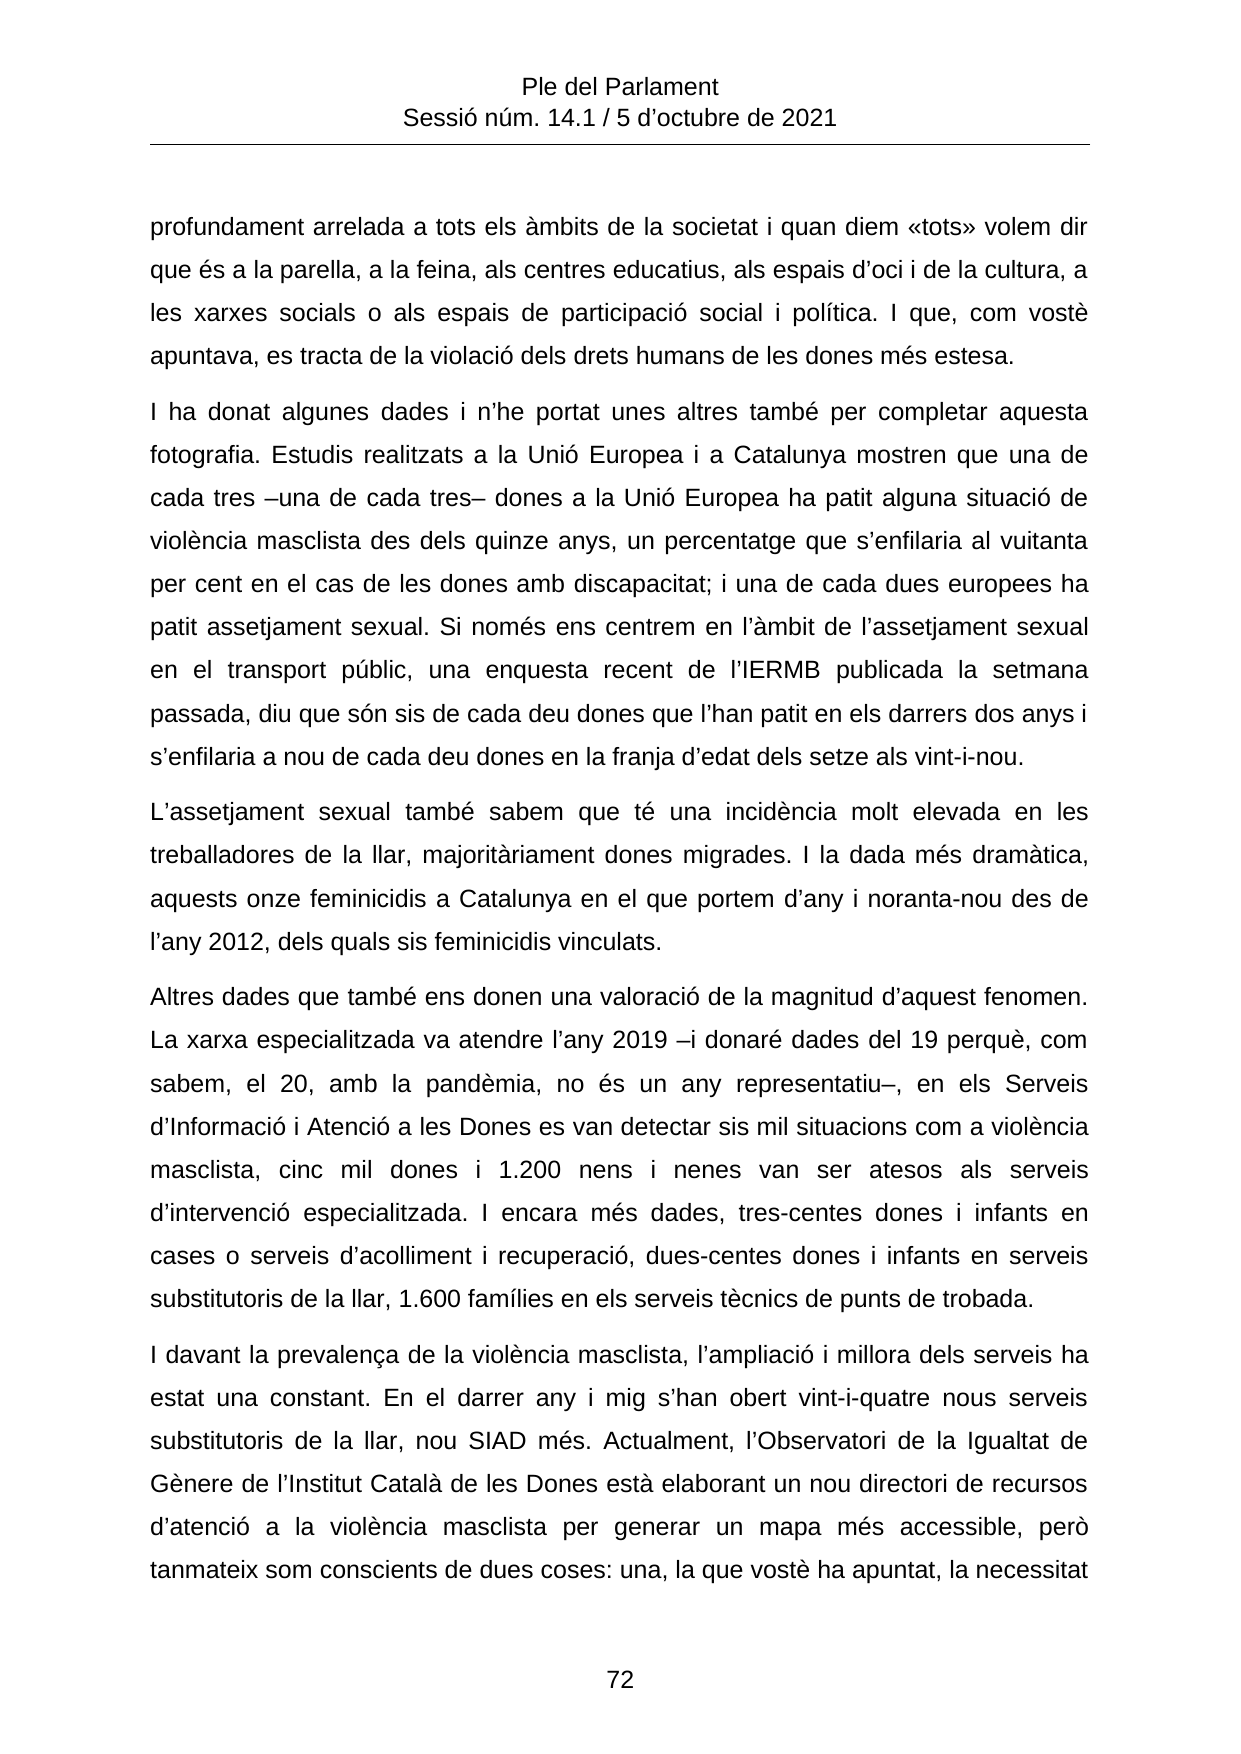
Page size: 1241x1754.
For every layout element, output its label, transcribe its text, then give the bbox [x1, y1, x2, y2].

text Altres dades que també ens donen una valoració de la magnitud d’aquest fenomen. La xarxa especialitzada va atendre l’any 2019 –i donaré dades del 19 perquè, com sabem, el 20, amb la pandèmia, no és un any representatiu–, en els Serveis d’Informació i Atenció a les Dones es van detectar sis mil situacions com a violència masclista, cinc mil dones i 1.200 nens i nenes van ser atesos als serveis d’intervenció especialitzada. I encara més dades, tres-centes dones i infants en cases o serveis d’acolliment i recuperació, dues-centes dones i infants en serveis substitutoris de la llar, 1.600 famílies en els serveis tècnics de punts de trobada. [150, 982, 1090, 1313]
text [150, 212, 1090, 370]
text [150, 1340, 1090, 1584]
text I ha donat algunes dades i n’he portat unes altres també per completar aquesta fotografia. Estudis realitzats a la Unió Europea i a Catalunya mostren que una de cada tres –una de cada tres– dones a la Unió Europea ha patit alguna situació de violència masclista des dels quinze anys, un percentatge que s’enfilaria al vuitanta per cent en el cas de les dones amb discapacitat; i una de cada dues europees ha patit assetjament sexual. Si només ens centrem en l’àmbit de l’assetjament sexual en el transport públic, una enquesta recent de l’IERMB publicada la setmana passada, diu que són sis de cada deu dones que l’han patit en els darrers dos anys i s’enfilaria a nou de cada deu dones en la franja d’edat dels setze als vint-i-nou. [150, 397, 1090, 771]
text L’assetjament sexual també sabem que té una incidència molt elevada en les treballadores de la llar, majoritàriament dones migrades. I la dada més dramàtica, aquests onze feminicidis a Catalunya en el que portem d’any i noranta-nou des de l’any 2012, dels quals sis feminicidis vinculats. [150, 797, 1090, 956]
